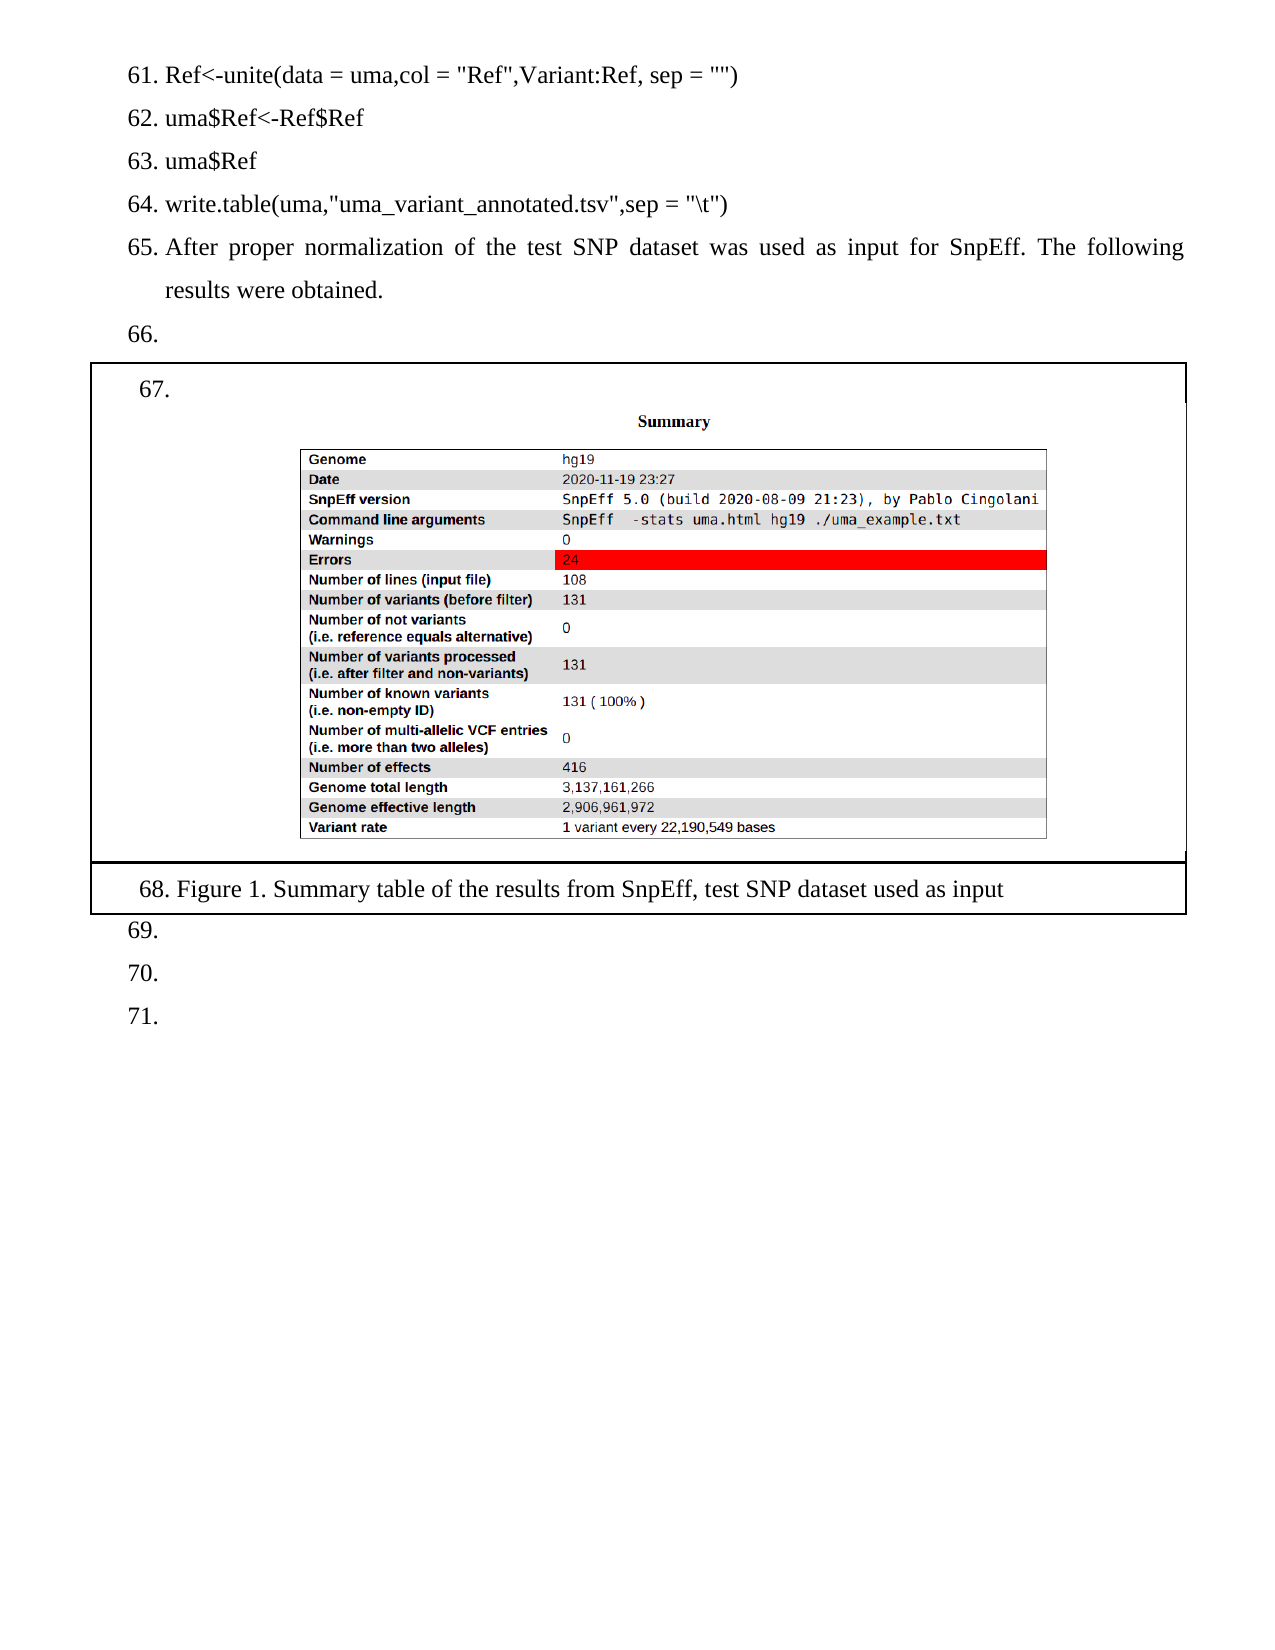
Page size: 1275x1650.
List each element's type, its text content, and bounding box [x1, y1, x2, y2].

table_header [92, 364, 1185, 861]
text uma$Ref<-Ref$Ref [127, 103, 1185, 132]
text Ref<-unite(data = uma,col = "Ref",Variant:Ref, sep = "") [127, 60, 1185, 89]
text write.table(uma,"uma_variant_annotated.tsv",sep = "\t") [127, 189, 1185, 218]
picture [138, 403, 1187, 851]
text uma$Ref [127, 146, 1185, 175]
table_cell Figure 1. Summary table of the results from SnpEff, test SNP dataset used as input [92, 864, 1185, 913]
text After proper normalization of the test SNP dataset was used as input for SnpEff. The following results were obtained. [127, 232, 1185, 304]
